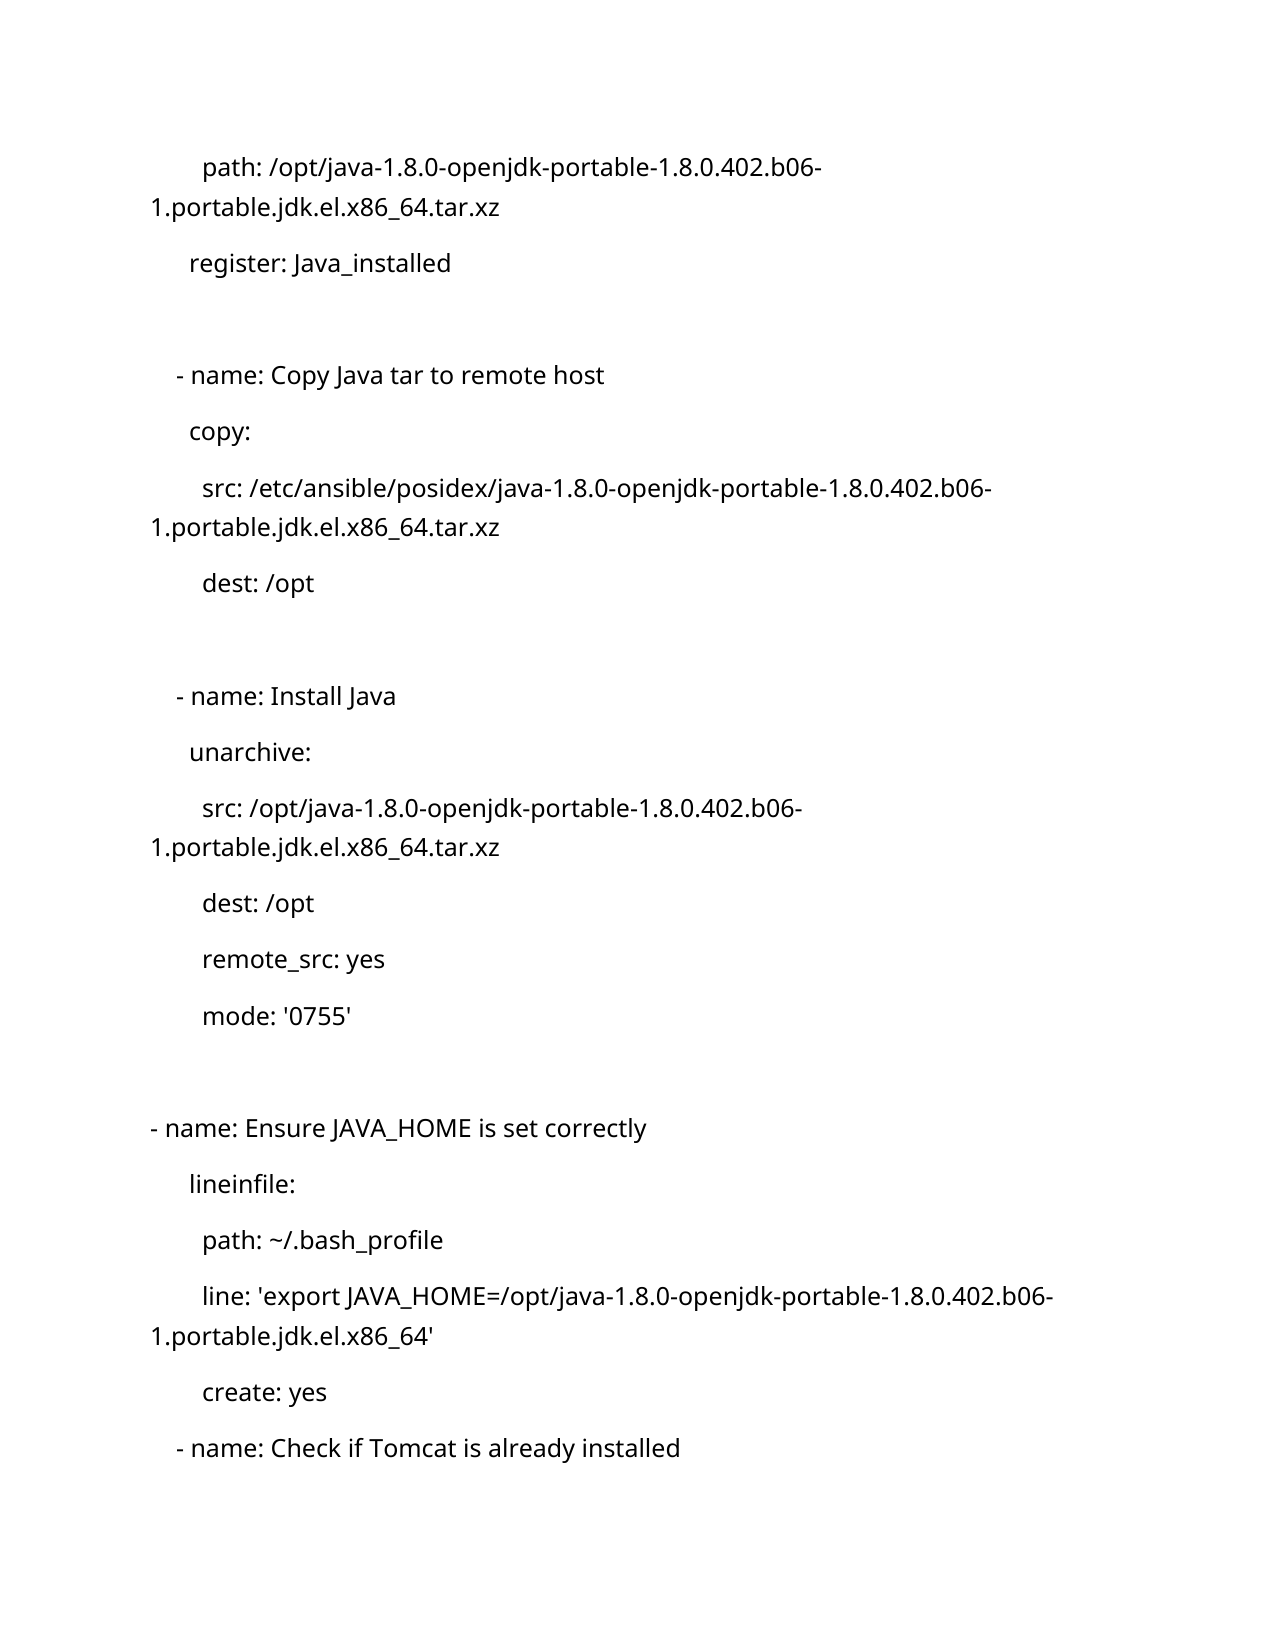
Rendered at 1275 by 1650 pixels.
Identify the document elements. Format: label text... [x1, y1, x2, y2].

text - name: Ensure JAVA_HOME is set correctly [150, 1111, 1125, 1145]
text - name: Install Java [150, 678, 1125, 712]
text register: Java_installed [150, 246, 1125, 280]
text dest: /opt [150, 886, 1125, 920]
text lineinfile: [150, 1167, 1125, 1201]
text path: ~/.bash_profile [150, 1223, 1125, 1257]
text - name: Check if Tomcat is already installed [150, 1431, 1125, 1465]
text line: 'export JAVA_HOME=/opt/java-1.8.0-openjdk-portable-1.8.0.402.b06-1.portable.jdk.el.x86_64' [150, 1279, 1125, 1353]
text create: yes [150, 1375, 1125, 1409]
text remote_src: yes [150, 942, 1125, 976]
text src: /opt/java-1.8.0-openjdk-portable-1.8.0.402.b06-1.portable.jdk.el.x86_64.tar.xz [150, 790, 1125, 864]
text src: /etc/ansible/posidex/java-1.8.0-openjdk-portable-1.8.0.402.b06-1.portable.jdk.el.x86_64.tar.xz [150, 470, 1125, 544]
text unarchive: [150, 734, 1125, 768]
text dest: /opt [150, 566, 1125, 600]
text - name: Copy Java tar to remote host [150, 358, 1125, 392]
text path: /opt/java-1.8.0-openjdk-portable-1.8.0.402.b06-1.portable.jdk.el.x86_64.tar.xz [150, 150, 1125, 223]
text copy: [150, 414, 1125, 448]
text mode: '0755' [150, 998, 1125, 1032]
